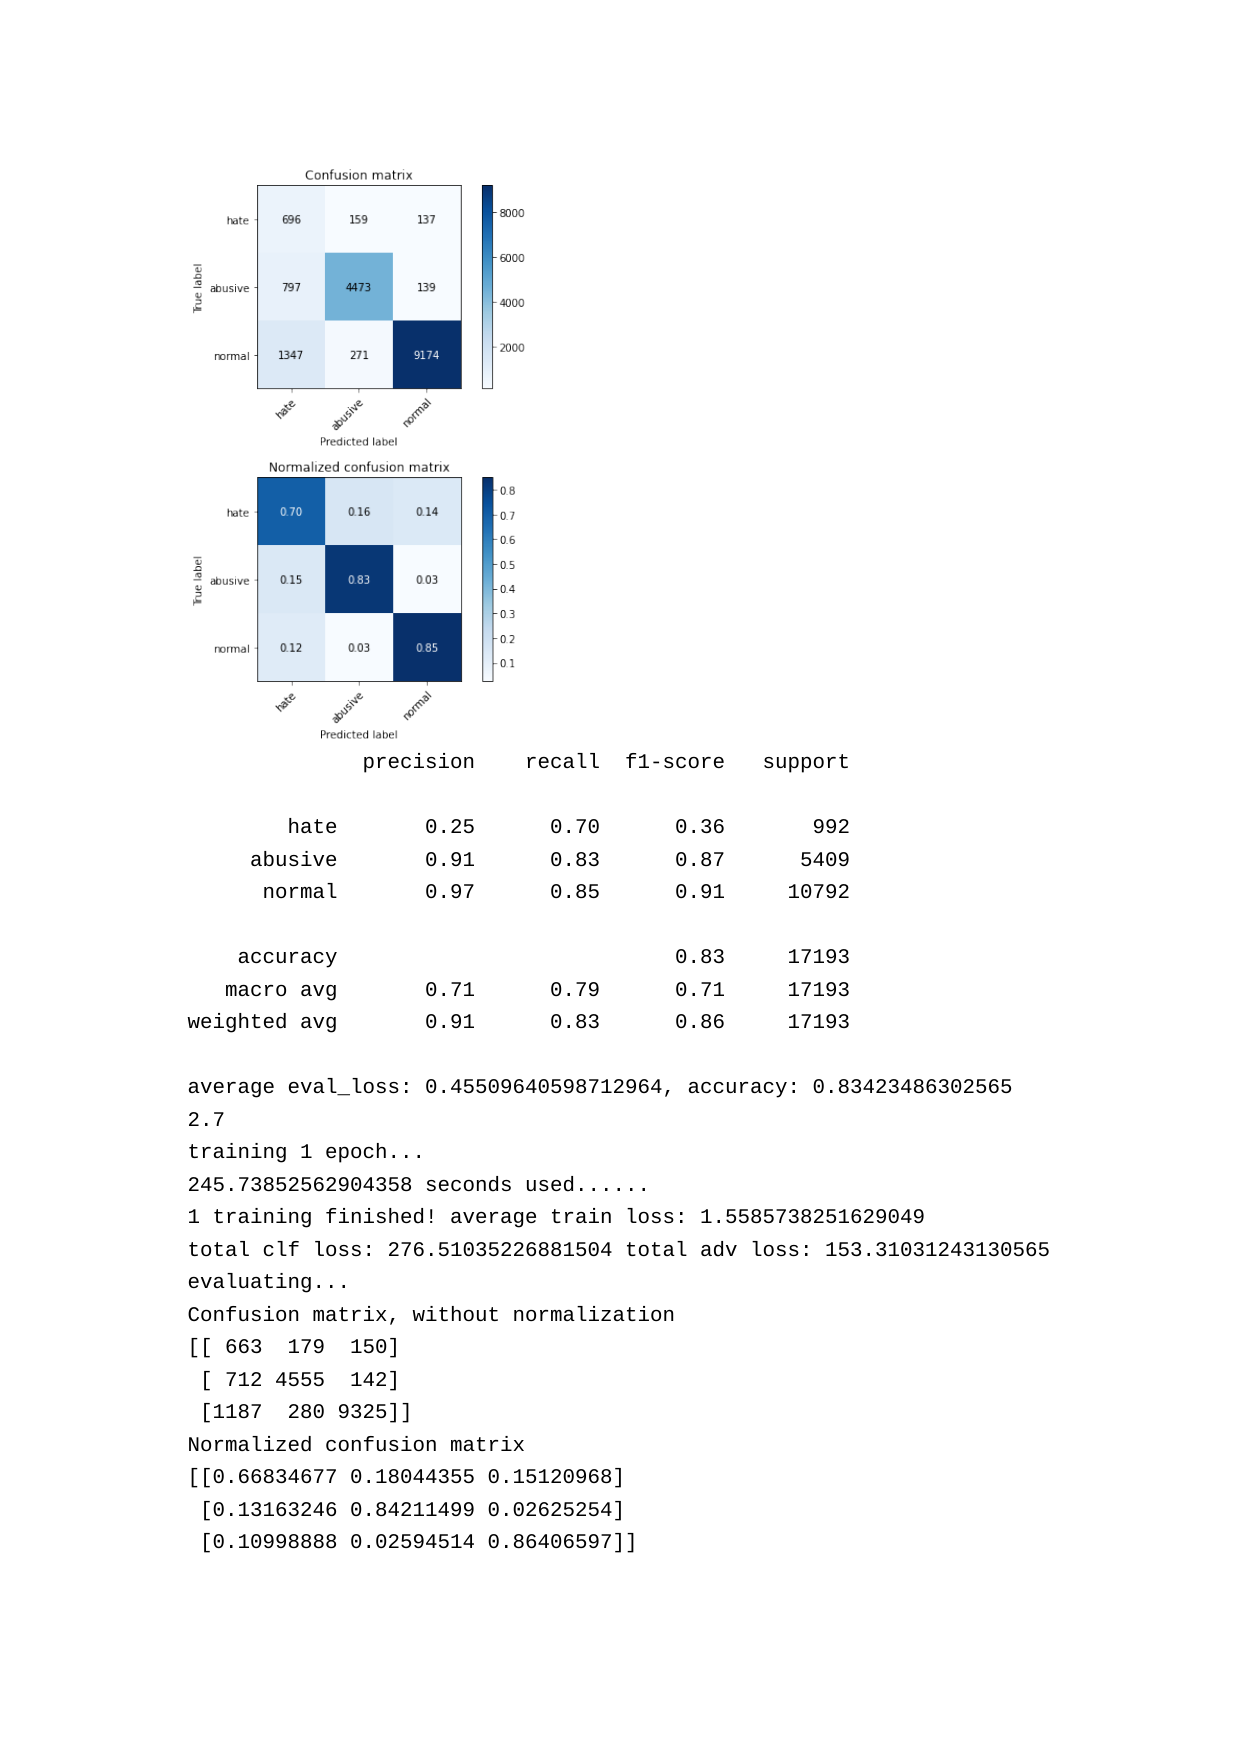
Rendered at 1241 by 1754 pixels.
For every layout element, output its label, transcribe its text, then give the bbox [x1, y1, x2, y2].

text precision recall f1-score support [187, 747, 1053, 779]
text [1187 280 9325]] [187, 1397, 1053, 1429]
text 1 training finished! average train loss: 1.5585738251629049 [187, 1202, 1053, 1234]
picture [187, 162, 533, 454]
text [ 712 4555 142] [187, 1364, 1053, 1397]
text total clf loss: 276.51035226881504 total adv loss: 153.31031243130565 [187, 1234, 1053, 1267]
text [[ 663 179 150] [187, 1332, 1053, 1364]
picture [187, 455, 523, 747]
text Normalized confusion matrix [187, 1429, 1053, 1462]
text 245.73852562904358 seconds used...... [187, 1169, 1053, 1202]
text training 1 epoch... [187, 1137, 1053, 1169]
text [0.10998888 0.02594514 0.86406597]] [187, 1527, 1053, 1559]
text [0.13163246 0.84211499 0.02625254] [187, 1494, 1053, 1527]
text [[0.66834677 0.18044355 0.15120968] [187, 1462, 1053, 1494]
text Confusion matrix, without normalization [187, 1299, 1053, 1332]
text hate 0.25 0.70 0.36 992 [187, 812, 1053, 844]
text average eval_loss: 0.45509640598712964, accuracy: 0.83423486302565 [187, 1072, 1053, 1104]
text weighted avg 0.91 0.83 0.86 17193 [187, 1007, 1053, 1039]
text abusive 0.91 0.83 0.87 5409 [187, 844, 1053, 877]
text normal 0.97 0.85 0.91 10792 [187, 877, 1053, 909]
text 2.7 [187, 1104, 1053, 1137]
text evaluating... [187, 1267, 1053, 1299]
text accuracy 0.83 17193 [187, 942, 1053, 974]
text macro avg 0.71 0.79 0.71 17193 [187, 974, 1053, 1007]
